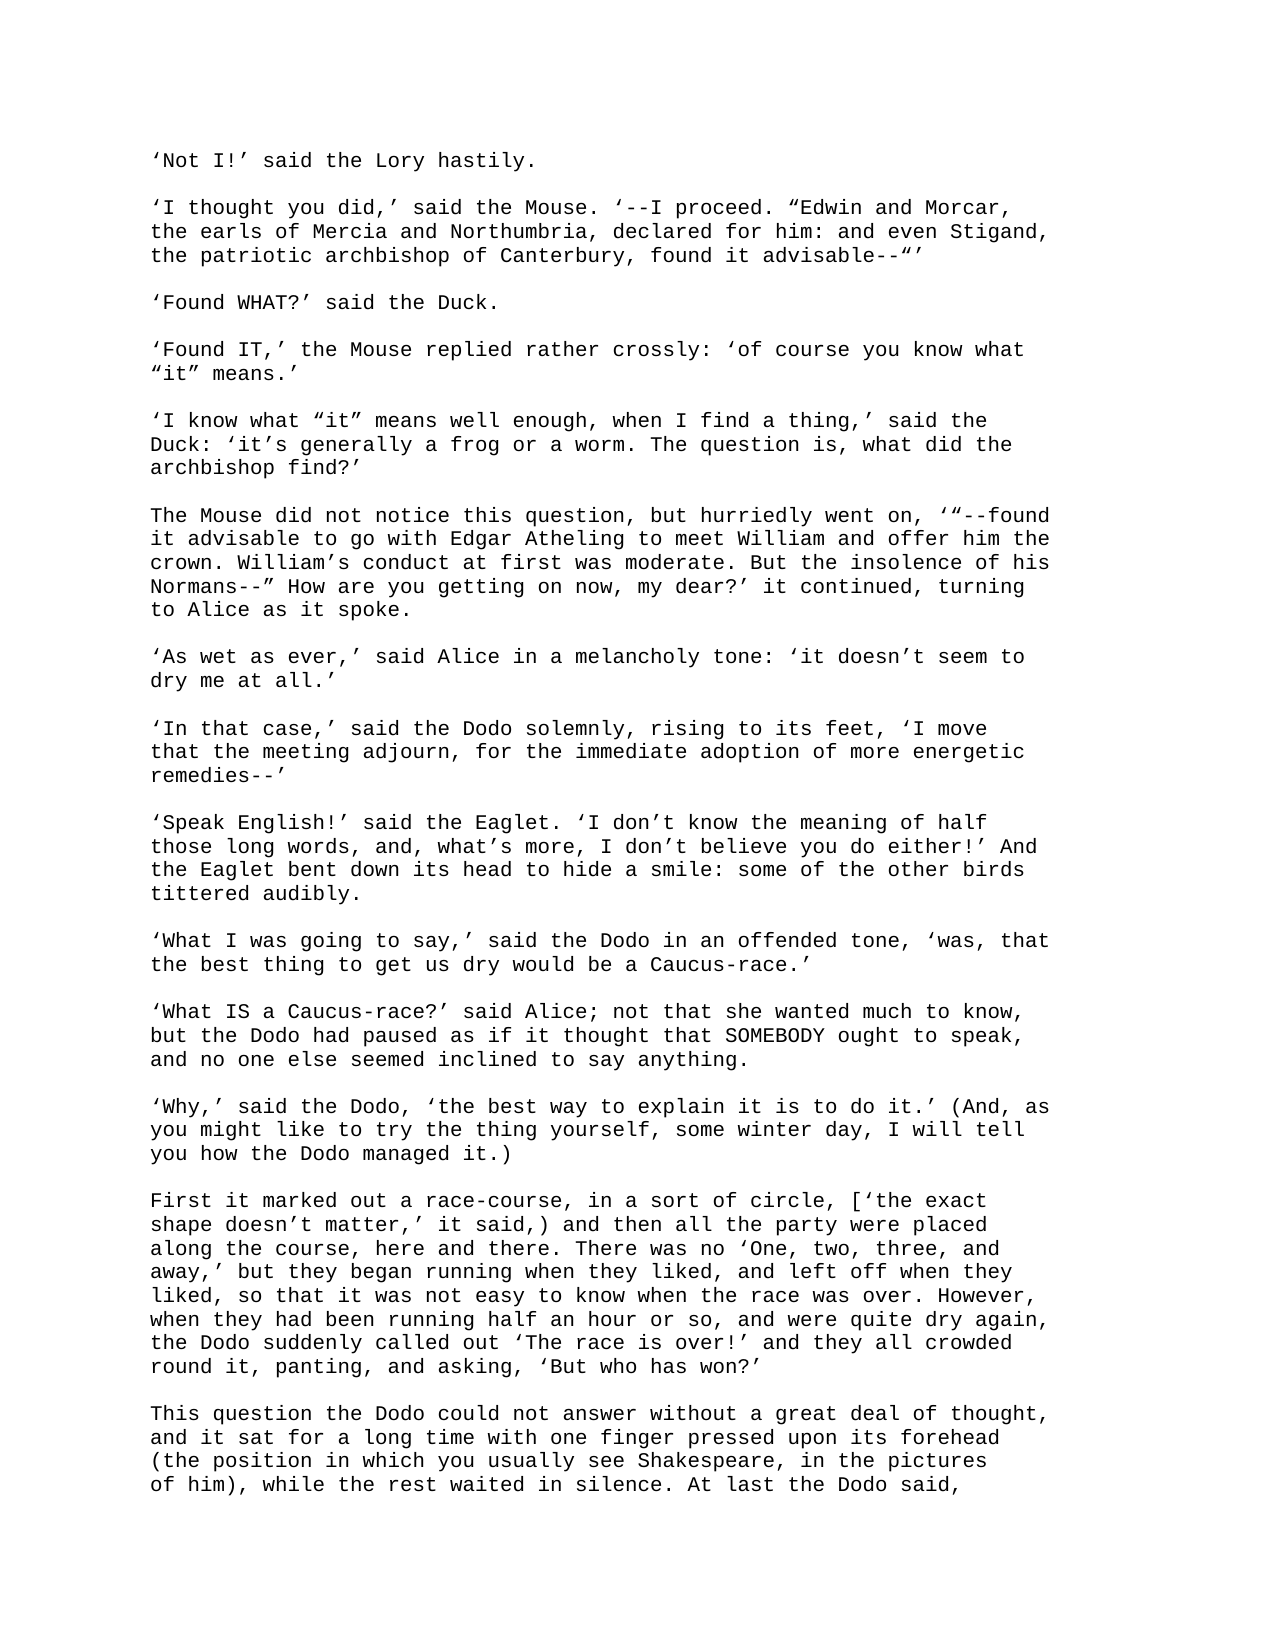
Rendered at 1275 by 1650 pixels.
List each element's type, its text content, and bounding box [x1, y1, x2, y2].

text the Dodo suddenly called out ‘The race is over!’ and they all crowded [150, 1332, 1125, 1356]
text to Alice as it spoke. [150, 599, 1125, 623]
text ‘Why,’ said the Dodo, ‘the best way to explain it is to do it.’ (And, as [150, 1096, 1125, 1119]
text shape doesn’t matter,’ it said,) and then all the party were placed [150, 1214, 1125, 1238]
text round it, panting, and asking, ‘But who has won?’ [150, 1356, 1125, 1379]
text but the Dodo had paused as if it thought that SOMEBODY ought to speak, [150, 1025, 1125, 1048]
text ‘Found WHAT?’ said the Duck. [150, 292, 1125, 316]
text the best thing to get us dry would be a Caucus-race.’ [150, 954, 1125, 978]
text of him), while the rest waited in silence. At last the Dodo said, [150, 1474, 1125, 1498]
text ‘What I was going to say,’ said the Dodo in an offended tone, ‘was, that [150, 930, 1125, 954]
text ‘Not I!’ said the Lory hastily. [150, 150, 1125, 174]
text ‘Speak English!’ said the Eaglet. ‘I don’t know the meaning of half [150, 812, 1125, 836]
text crown. William’s conduct at first was moderate. But the insolence of his [150, 552, 1125, 576]
text The Mouse did not notice this question, but hurriedly went on, ‘“--found [150, 505, 1125, 528]
text Duck: ‘it’s generally a frog or a worm. The question is, what did the [150, 434, 1125, 457]
text it advisable to go with Edgar Atheling to meet William and offer him the [150, 528, 1125, 552]
text First it marked out a race-course, in a sort of circle, [‘the exact [150, 1190, 1125, 1214]
text the Eaglet bent down its head to hide a smile: some of the other birds [150, 859, 1125, 883]
text This question the Dodo could not answer without a great deal of thought, [150, 1403, 1125, 1427]
text and it sat for a long time with one finger pressed upon its forehead [150, 1427, 1125, 1451]
text Normans--” How are you getting on now, my dear?’ it continued, turning [150, 576, 1125, 599]
text along the course, here and there. There was no ‘One, two, three, and [150, 1238, 1125, 1261]
text liked, so that it was not easy to know when the race was over. However, [150, 1285, 1125, 1309]
text remedies--’ [150, 765, 1125, 788]
text when they had been running half an hour or so, and were quite dry again, [150, 1309, 1125, 1332]
text away,’ but they began running when they liked, and left off when they [150, 1261, 1125, 1285]
text “it” means.’ [150, 363, 1125, 386]
text archbishop find?’ [150, 457, 1125, 481]
text and no one else seemed inclined to say anything. [150, 1048, 1125, 1072]
text ‘I know what “it” means well enough, when I find a thing,’ said the [150, 410, 1125, 434]
text (the position in which you usually see Shakespeare, in the pictures [150, 1451, 1125, 1474]
text ‘I thought you did,’ said the Mouse. ‘--I proceed. “Edwin and Morcar, [150, 197, 1125, 221]
text tittered audibly. [150, 883, 1125, 907]
text you how the Dodo managed it.) [150, 1143, 1125, 1167]
text that the meeting adjourn, for the immediate adoption of more energetic [150, 741, 1125, 765]
text ‘Found IT,’ the Mouse replied rather crossly: ‘of course you know what [150, 339, 1125, 363]
text you might like to try the thing yourself, some winter day, I will tell [150, 1119, 1125, 1143]
text the earls of Mercia and Northumbria, declared for him: and even Stigand, [150, 221, 1125, 244]
text the patriotic archbishop of Canterbury, found it advisable--“’ [150, 244, 1125, 268]
text those long words, and, what’s more, I don’t believe you do either!’ And [150, 836, 1125, 859]
text dry me at all.’ [150, 670, 1125, 694]
text ‘As wet as ever,’ said Alice in a melancholy tone: ‘it doesn’t seem to [150, 647, 1125, 670]
text ‘What IS a Caucus-race?’ said Alice; not that she wanted much to know, [150, 1001, 1125, 1025]
text ‘In that case,’ said the Dodo solemnly, rising to its feet, ‘I move [150, 717, 1125, 741]
